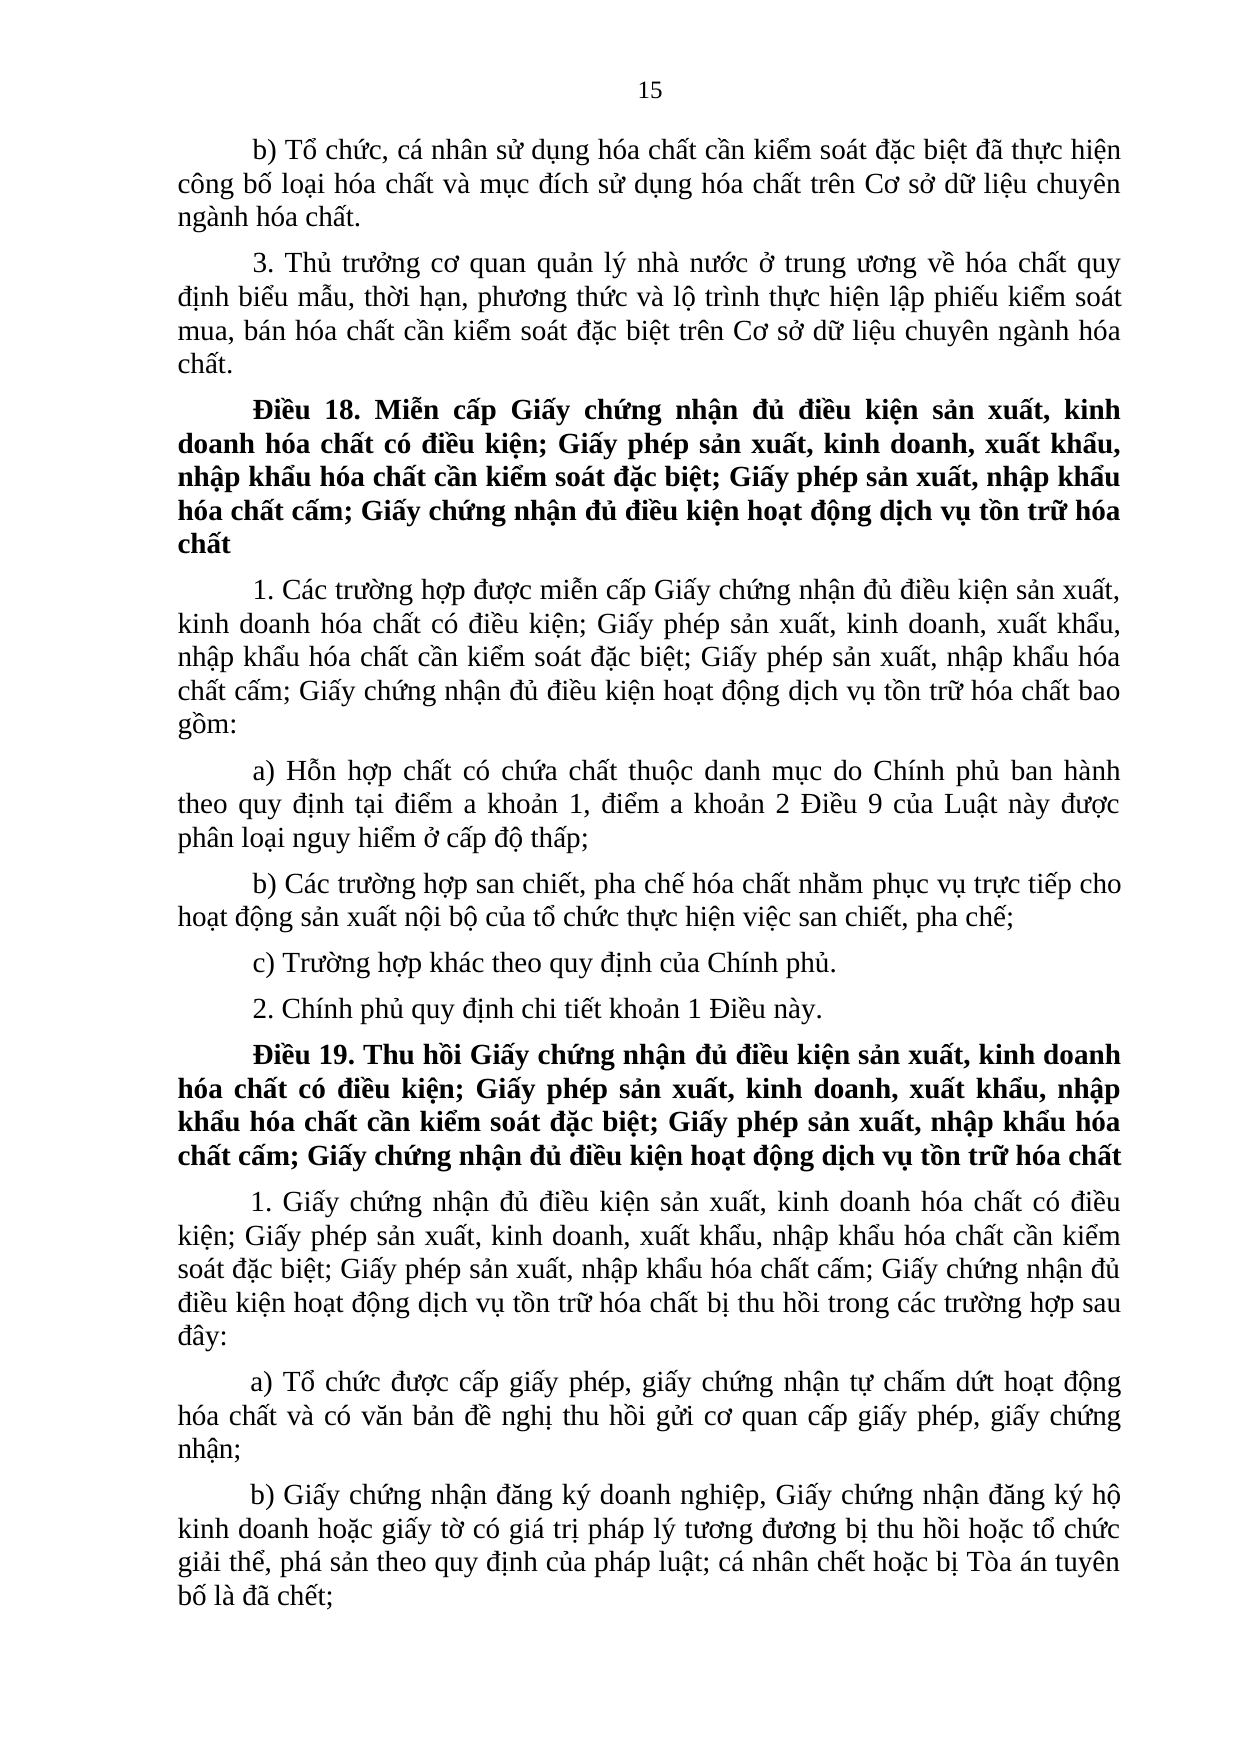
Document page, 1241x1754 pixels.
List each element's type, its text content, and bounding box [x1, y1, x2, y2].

text b) Tổ chức, cá nhân sử dụng hóa chất cần kiểm soát đặc biệt đã thực hiện công bố loại hóa chất và mục đích sử dụng hóa chất trên Cơ sở dữ liệu chuyên ngành hóa chất. [177, 132, 1122, 233]
text b) Các trường hợp san chiết, pha chế hóa chất nhằm phục vụ trực tiếp cho hoạt động sản xuất nội bộ của tổ chức thực hiện việc san chiết, pha chế; [177, 866, 1122, 933]
text a) Hỗn hợp chất có chứa chất thuộc danh mục do Chính phủ ban hành theo quy định tại điểm a khoản 1, điểm a khoản 2 Điều 9 của Luật này được phân loại nguy hiểm ở cấp độ thấp; [177, 753, 1122, 853]
subtitle Điều 19. Thu hồi Giấy chứng nhận đủ điều kiện sản xuất, kinh doanh hóa chất có điều kiện; Giấy phép sản xuất, kinh doanh, xuất khẩu, nhập khẩu hóa chất cần kiểm soát đặc biệt; Giấy phép sản xuất, nhập khẩu hóa chất cấm; Giấy chứng nhận đủ điều kiện hoạt động dịch vụ tồn trữ hóa chất [177, 1037, 1122, 1172]
text a) Tổ chức được cấp giấy phép, giấy chứng nhận tự chấm dứt hoạt động hóa chất và có văn bản đề nghị thu hồi gửi cơ quan cấp giấy phép, giấy chứng nhận; [177, 1364, 1122, 1465]
text c) Trường hợp khác theo quy định của Chính phủ. [177, 945, 1122, 979]
text 3. Thủ trưởng cơ quan quản lý nhà nước ở trung ương về hóa chất quy định biểu mẫu, thời hạn, phương thức và lộ trình thực hiện lập phiếu kiểm soát mua, bán hóa chất cần kiểm soát đặc biệt trên Cơ sở dữ liệu chuyên ngành hóa chất. [177, 246, 1122, 380]
text 1. Các trường hợp được miễn cấp Giấy chứng nhận đủ điều kiện sản xuất, kinh doanh hóa chất có điều kiện; Giấy phép sản xuất, kinh doanh, xuất khẩu, nhập khẩu hóa chất cần kiểm soát đặc biệt; Giấy phép sản xuất, nhập khẩu hóa chất cấm; Giấy chứng nhận đủ điều kiện hoạt động dịch vụ tồn trữ hóa chất bao gồm: [177, 572, 1122, 740]
text b) Giấy chứng nhận đăng ký doanh nghiệp, Giấy chứng nhận đăng ký hộ kinh doanh hoặc giấy tờ có giá trị pháp lý tương đương bị thu hồi hoặc tổ chức giải thể, phá sản theo quy định của pháp luật; cá nhân chết hoặc bị Tòa án tuyên bố là đã chết; [177, 1477, 1122, 1612]
subtitle Điều 18. Miễn cấp Giấy chứng nhận đủ điều kiện sản xuất, kinh doanh hóa chất có điều kiện; Giấy phép sản xuất, kinh doanh, xuất khẩu, nhập khẩu hóa chất cần kiểm soát đặc biệt; Giấy phép sản xuất, nhập khẩu hóa chất cấm; Giấy chứng nhận đủ điều kiện hoạt động dịch vụ tồn trữ hóa chất [177, 392, 1122, 560]
text 2. Chính phủ quy định chi tiết khoản 1 Điều này. [177, 991, 1122, 1025]
text 1. Giấy chứng nhận đủ điều kiện sản xuất, kinh doanh hóa chất có điều kiện; Giấy phép sản xuất, kinh doanh, xuất khẩu, nhập khẩu hóa chất cần kiểm soát đặc biệt; Giấy phép sản xuất, nhập khẩu hóa chất cấm; Giấy chứng nhận đủ điều kiện hoạt động dịch vụ tồn trữ hóa chất bị thu hồi trong các trường hợp sau đây: [177, 1184, 1122, 1352]
